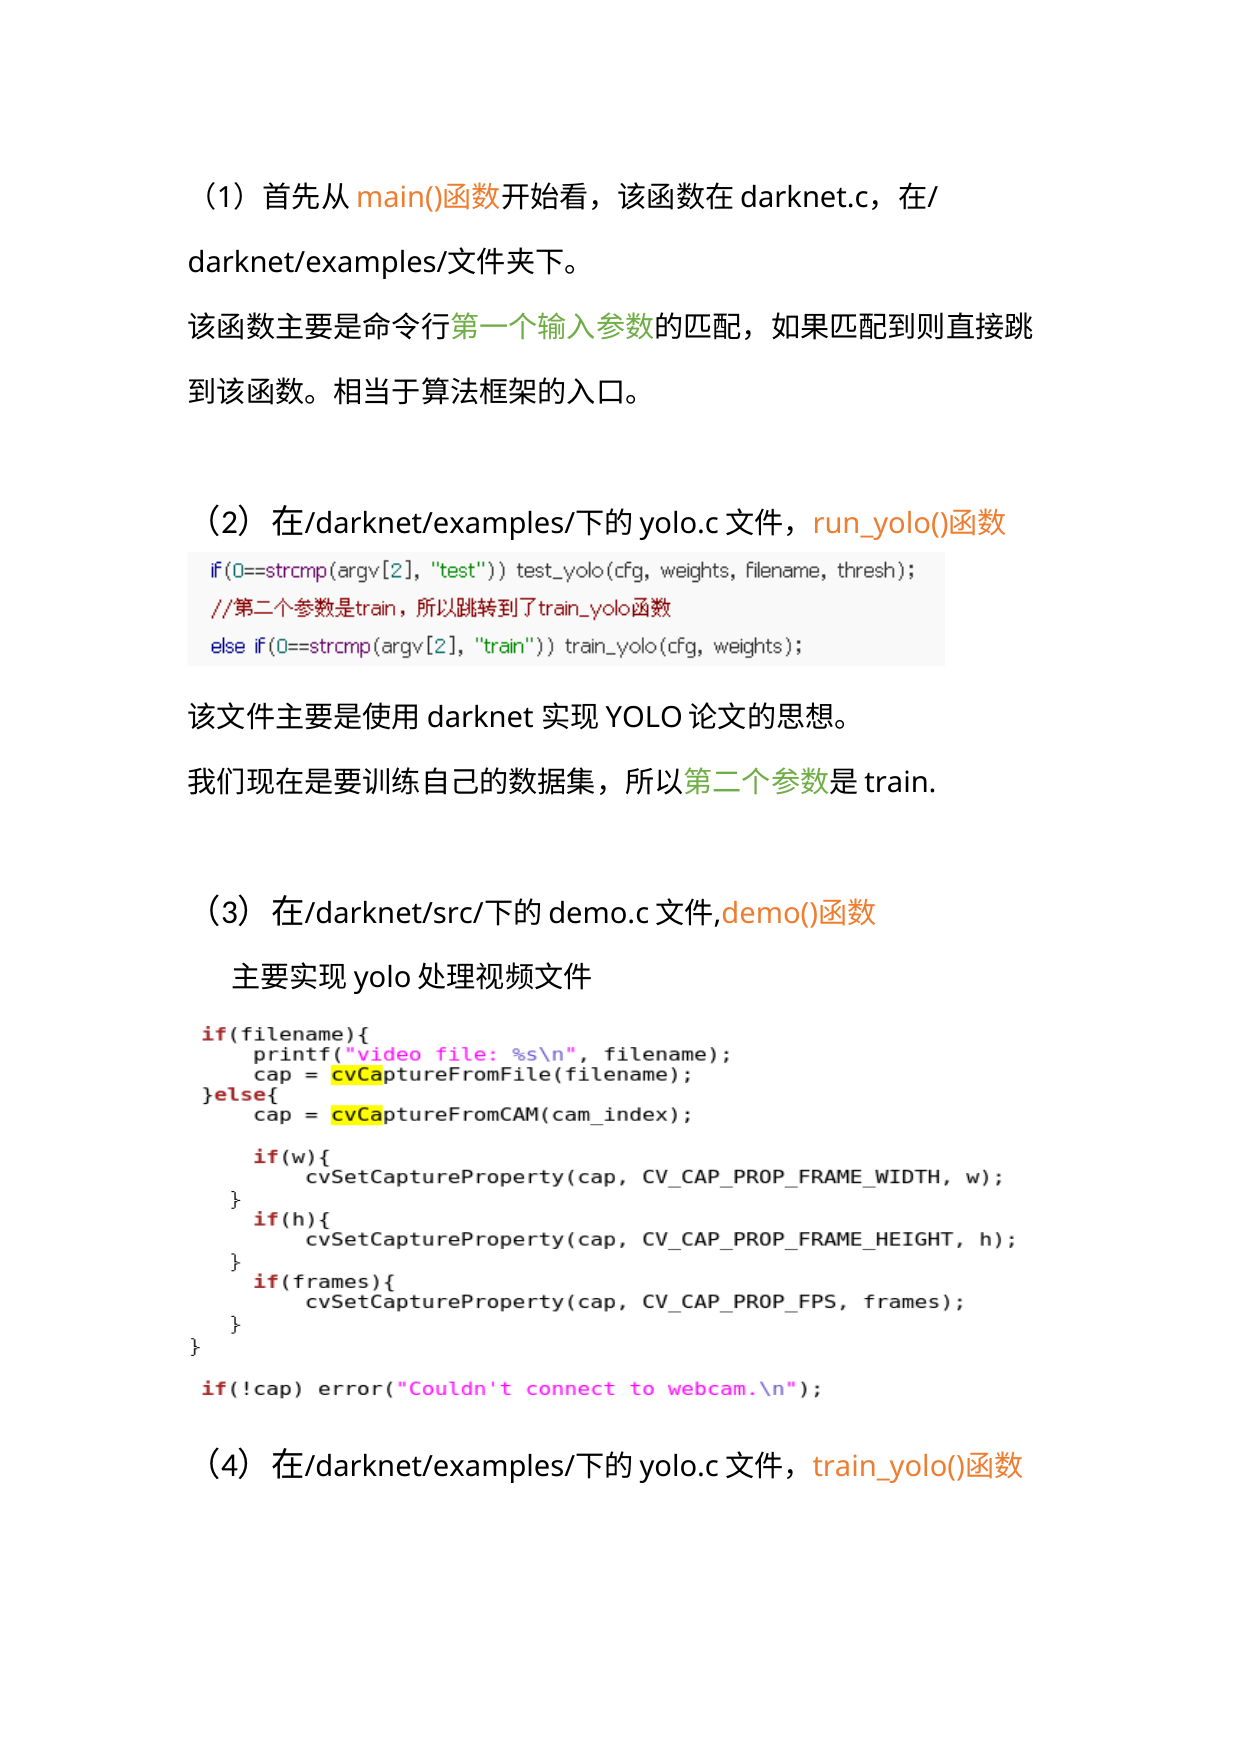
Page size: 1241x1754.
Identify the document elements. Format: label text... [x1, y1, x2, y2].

picture [187, 1007, 1053, 1414]
list 该文件主要是使用darknet 实现YOLO论文的思想。 [187, 682, 1053, 747]
list （4）在/darknet/examples/下的yolo.c文件，train_yolo()函数 [187, 1429, 1053, 1494]
list （3）在/darknet/src/下的demo.c文件,demo()函数 [187, 877, 1053, 942]
list 我们现在是要训练自己的数据集，所以第二个参数是train. [187, 747, 1053, 812]
picture [187, 552, 946, 666]
list 主要实现yolo处理视频文件 [187, 942, 1053, 1007]
list （2）在/darknet/examples/下的yolo.c文件，run_yolo()函数 [187, 487, 1053, 552]
text 该函数主要是命令行第一个输入参数的匹配，如果匹配到则直接跳到该函数。相当于算法框架的入口。 [187, 292, 1053, 422]
text （1）首先从main()函数开始看，该函数在darknet.c，在/darknet/examples/文件夹下。 [187, 162, 1053, 292]
